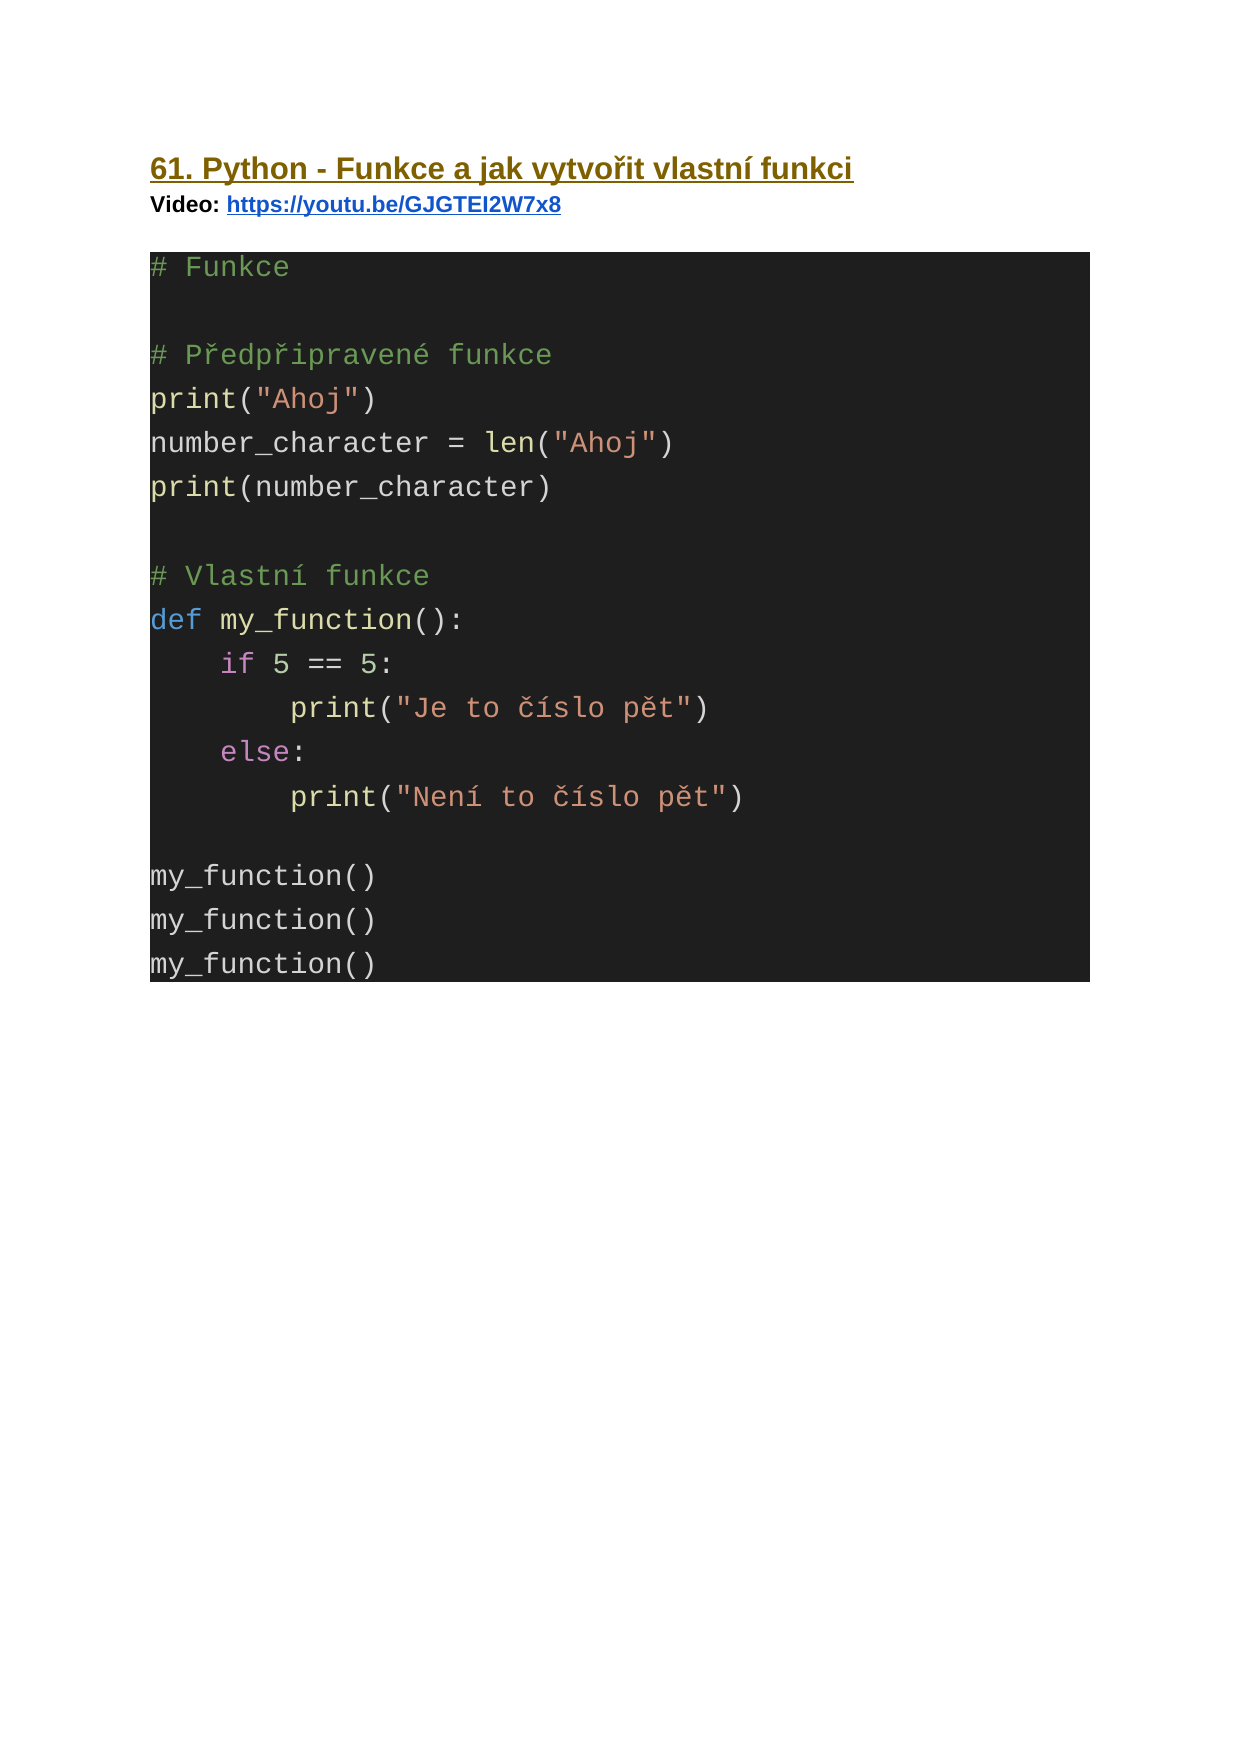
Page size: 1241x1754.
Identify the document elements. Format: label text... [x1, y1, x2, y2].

text else: [150, 737, 1090, 771]
text Video: https://youtu.be/GJGTEI2W7x8 [150, 191, 1090, 218]
text print(number_character) [150, 472, 1090, 506]
text number_character = len("Ahoj") [150, 428, 1090, 461]
text # Předpřipravené funkce [150, 340, 1090, 373]
text my_function() [150, 949, 1090, 982]
text 61. Python - Funkce a jak vytvořit vlastní funkci [150, 150, 1090, 186]
text print("Je to číslo pět") [150, 693, 1090, 726]
text if 5 == 5: [150, 649, 1090, 682]
text # Funkce [150, 252, 1090, 285]
text print("Ahoj") [150, 384, 1090, 417]
text my_function() [150, 905, 1090, 938]
text def my_function(): [150, 605, 1090, 638]
text # Vlastní funkce [150, 561, 1090, 594]
text my_function() [150, 861, 1090, 894]
text print("Není to číslo pět") [150, 782, 1090, 815]
